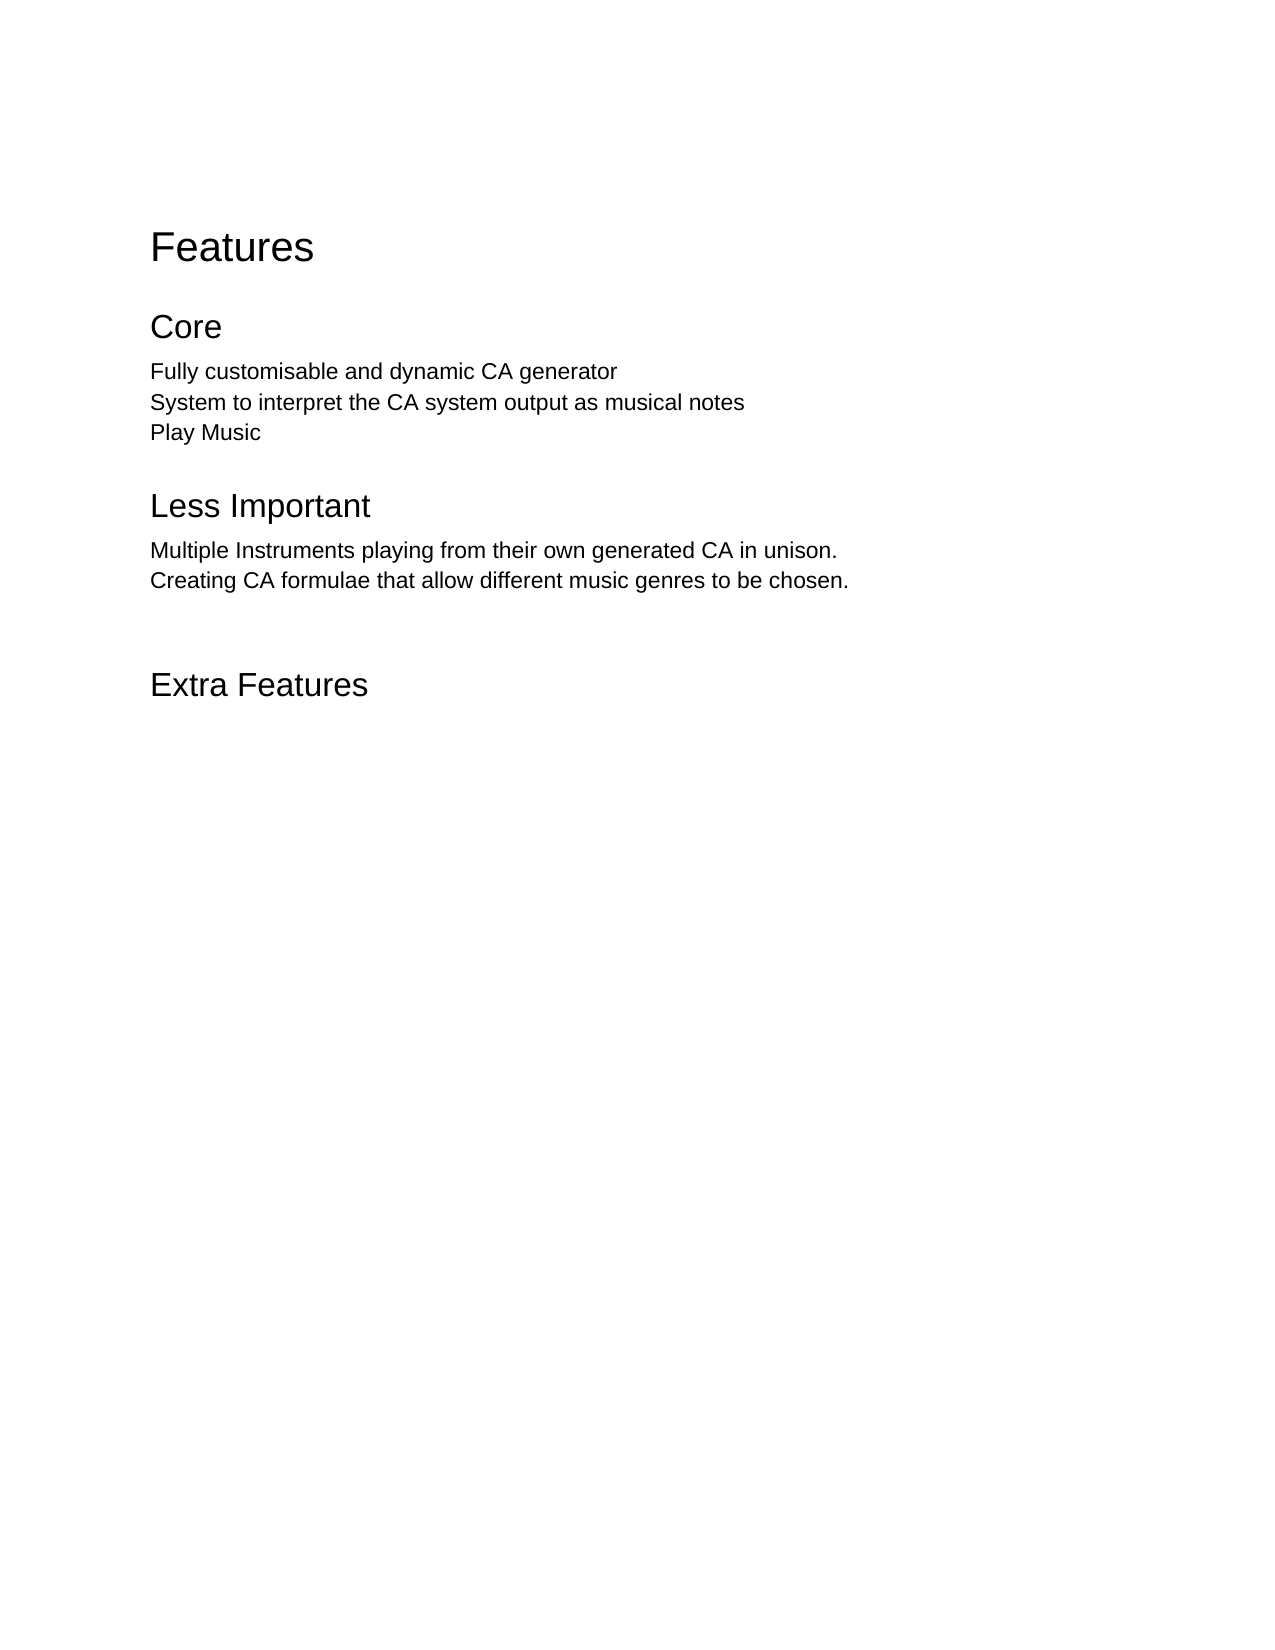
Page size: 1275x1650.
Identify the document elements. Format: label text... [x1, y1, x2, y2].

subtitle Less Important [150, 486, 1125, 525]
subtitle Core [150, 307, 1125, 346]
text Creating CA formulae that allow different music genres to be chosen. [150, 567, 1125, 594]
text Play Music [150, 419, 1125, 445]
text System to interpret the CA system output as musical notes [150, 388, 1125, 415]
text Multiple Instruments playing from their own generated CA in unison. [150, 537, 1125, 564]
subtitle Extra Features [150, 665, 1125, 704]
text Fully customisable and dynamic CA generator [150, 358, 1125, 384]
subtitle Features [150, 222, 1125, 270]
